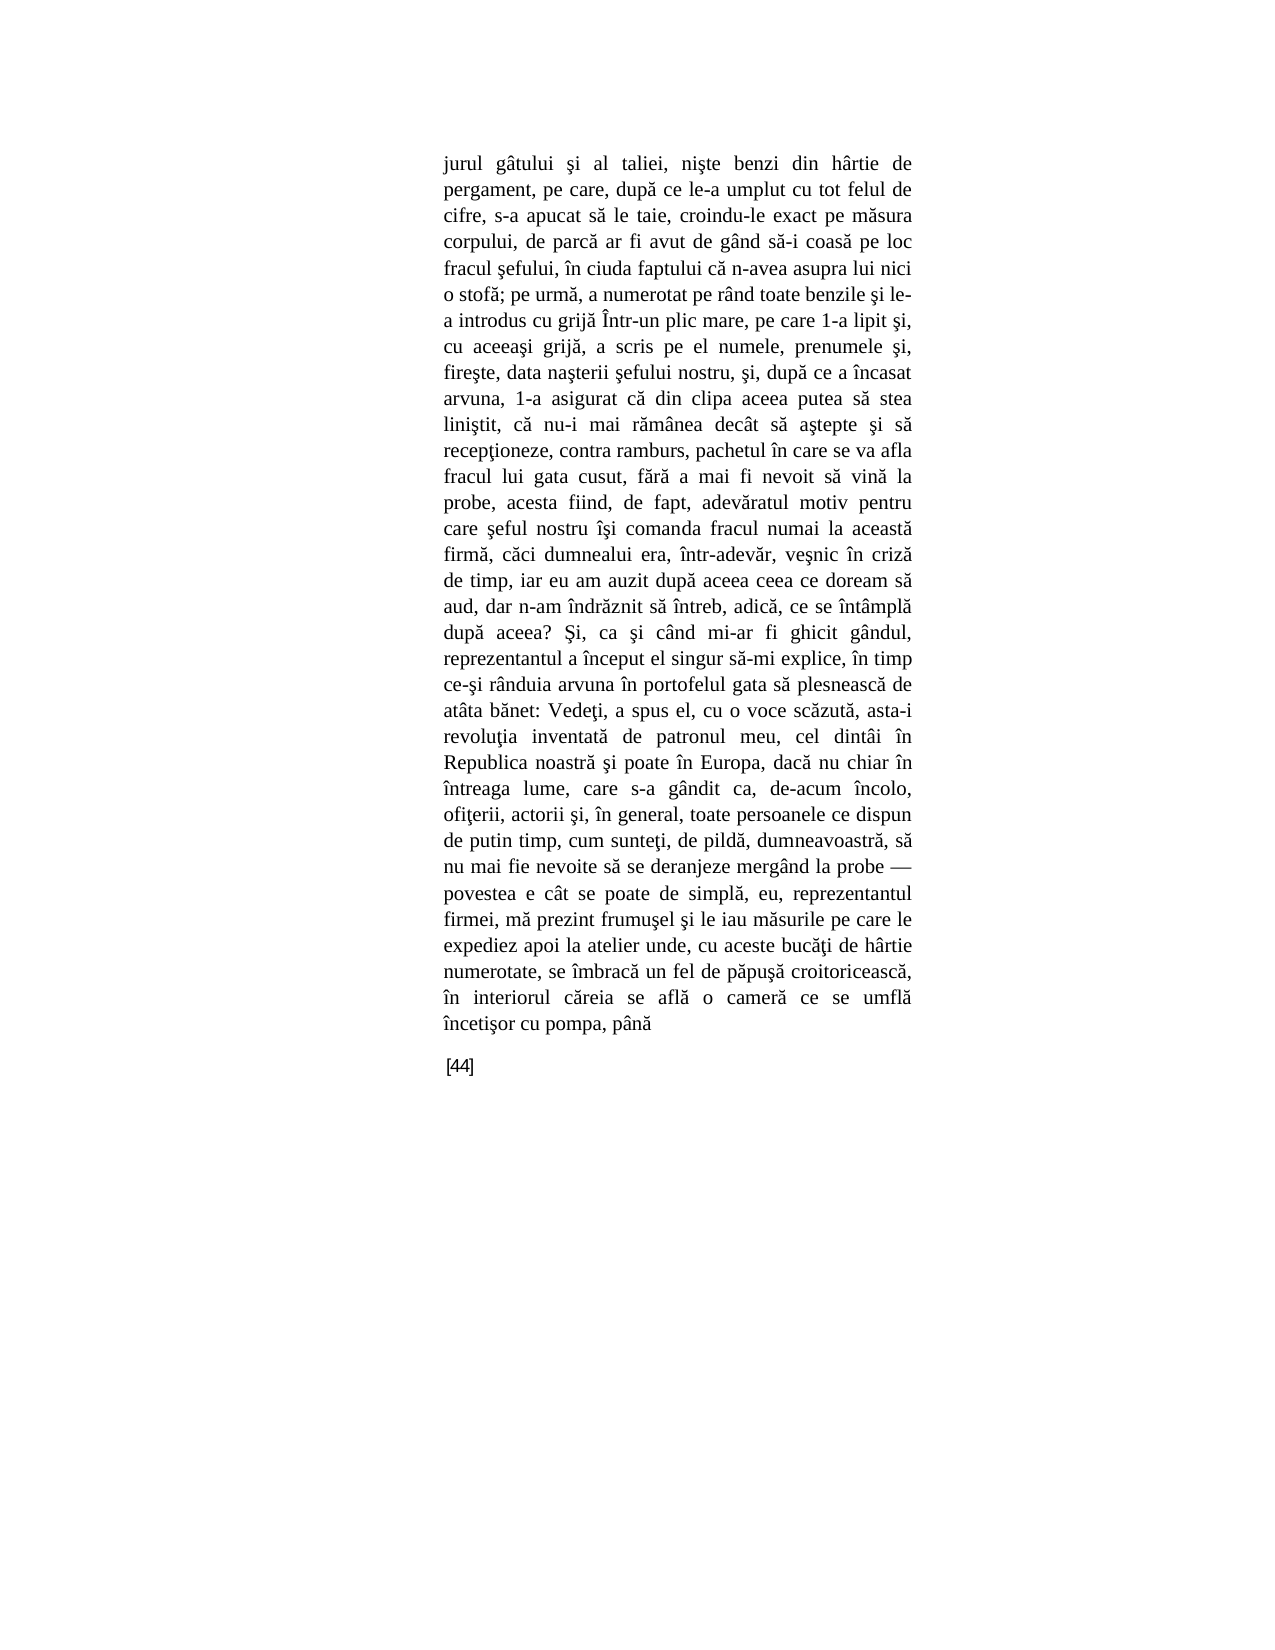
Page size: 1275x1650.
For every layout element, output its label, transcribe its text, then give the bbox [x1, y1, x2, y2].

text jurul gâtului şi al taliei, nişte benzi din hârtie de pergament, pe care, după ce le-a umplut cu tot felul de cifre, s-a apucat să le taie, croindu-le exact pe măsura corpului, de parcă ar fi avut de gând să-i coasă pe loc fracul şefului, în ciuda faptului că n-avea asupra lui nici o stofă; pe urmă, a numerotat pe rând toate benzile şi le-a introdus cu grijă Într-un plic mare, pe care 1-a lipit şi, cu aceeaşi grijă, a scris pe el numele, prenumele şi, fireşte, data naşterii şefului nostru, şi, după ce a încasat arvuna, 1-a asigurat că din clipa aceea putea să stea liniştit, că nu-i mai rămânea decât să aştepte şi să recepţioneze, contra ramburs, pachetul în care se va afla fracul lui gata cusut, fără a mai fi nevoit să vină la probe, acesta fiind, de fapt, adevăratul motiv pentru care şeful nostru îşi comanda fracul numai la această firmă, căci dumnealui era, într-adevăr, veşnic în criză de timp, iar eu am auzit după aceea ceea ce doream să aud, dar n-am îndrăznit să întreb, adică, ce se întâmplă după aceea? Şi, ca şi când mi-ar fi ghicit gândul, reprezentantul a început el singur să-mi explice, în timp ce-şi rânduia arvuna în portofelul gata să plesnească de atâta bănet: Vedeţi, a spus el, cu o voce scăzută, asta-i revoluţia inventată de patronul meu, cel dintâi în Republica noastră şi poate în Europa, dacă nu chiar în întreaga lume, care s-a gândit ca, de-acum încolo, ofiţerii, actorii şi, în general, toate persoanele ce dispun de putin timp, cum sunteţi, de pildă, dumneavoastră, să nu mai fie nevoite să se deranjeze mergând la probe — povestea e cât se poate de simplă, eu, reprezentantul firmei, mă prezint frumuşel şi le iau măsurile pe care le expediez apoi la atelier unde, cu aceste bucăţi de hârtie numerotate, se îmbracă un fel de păpuşă croitoricească, în interiorul căreia se află o cameră ce se umflă încetişor cu pompa, până [443, 150, 913, 1035]
text [44] [446, 1055, 913, 1076]
